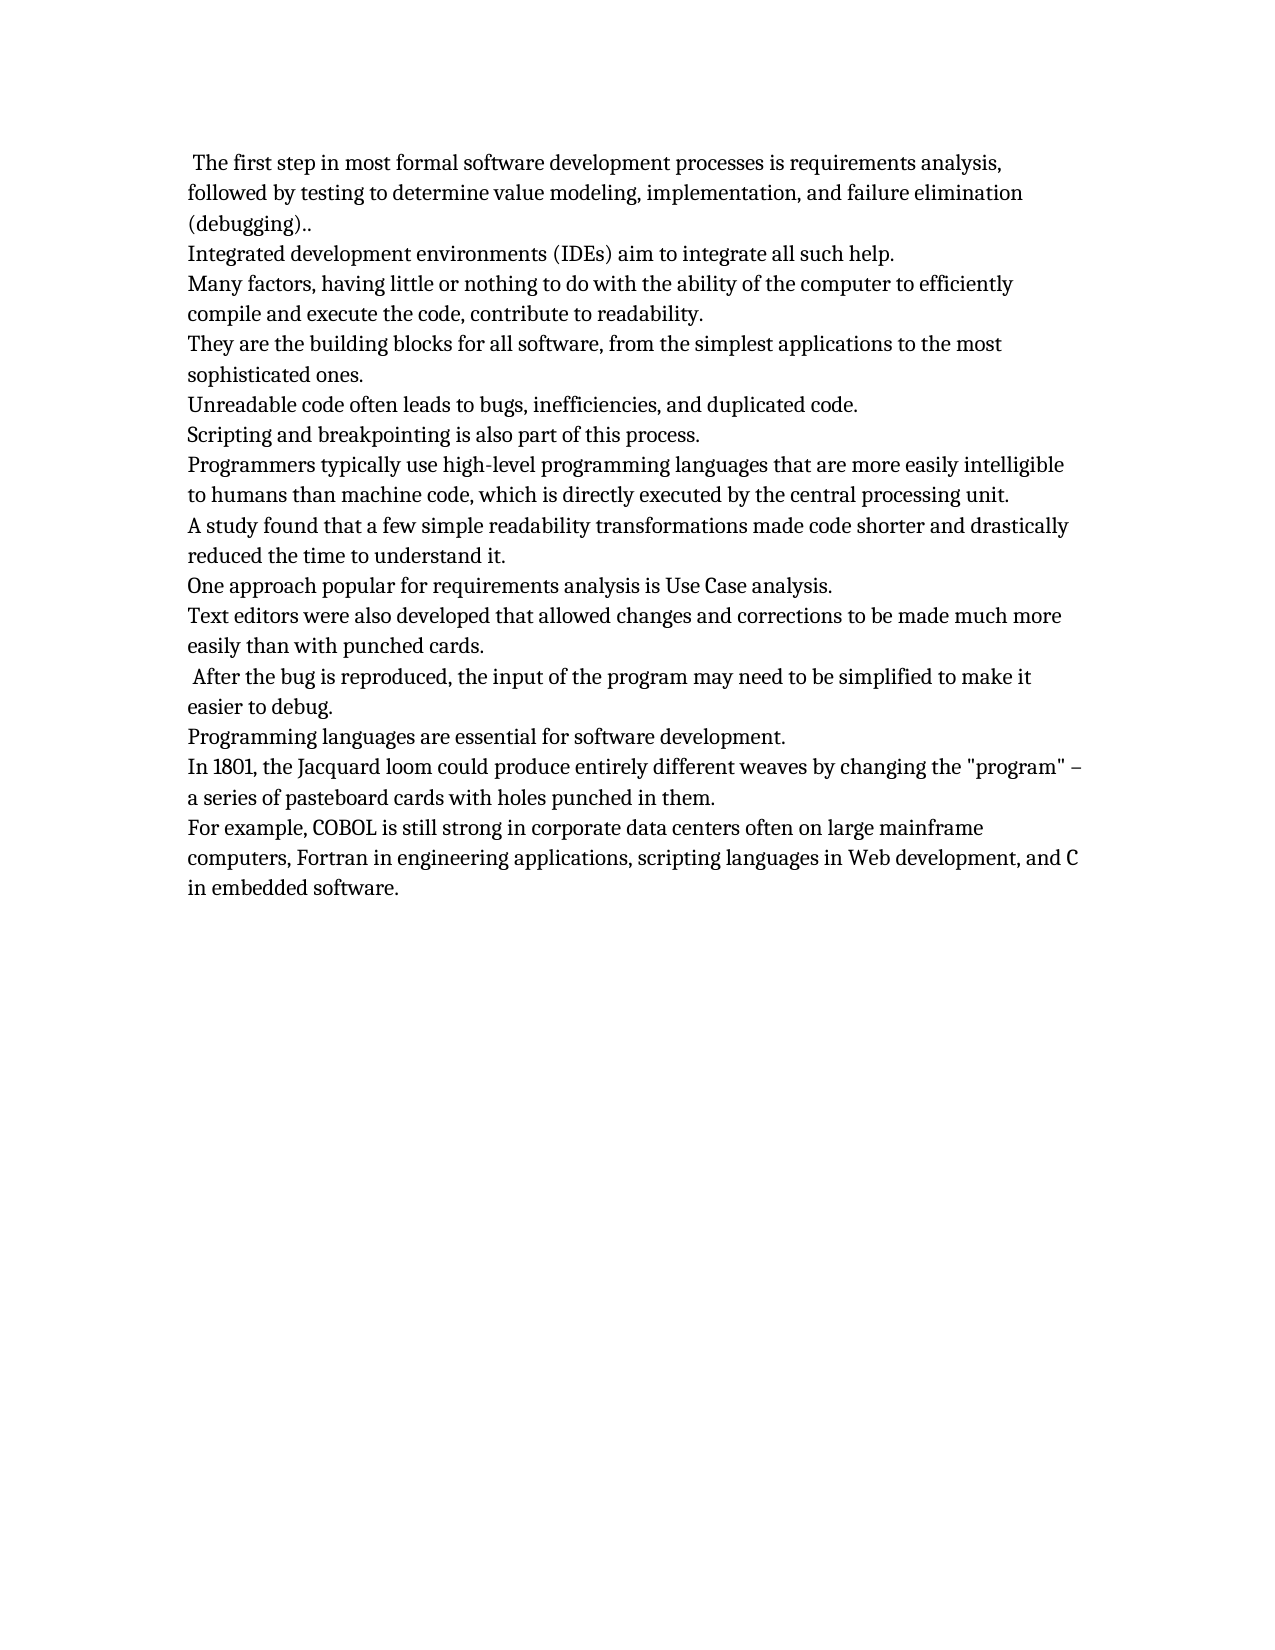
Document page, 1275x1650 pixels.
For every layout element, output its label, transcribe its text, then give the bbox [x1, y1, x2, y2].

text The first step in most formal software development processes is requirements analysis, followed by testing to determine value modeling, implementation, and failure elimination (debugging).. Integrated development environments (IDEs) aim to integrate all such help. Many factors, having little or nothing to do with the ability of the computer to efficiently compile and execute the code, contribute to readability. They are the building blocks for all software, from the simplest applications to the most sophisticated ones. Unreadable code often leads to bugs, inefficiencies, and duplicated code. Scripting and breakpointing is also part of this process. Programmers typically use high-level programming languages that are more easily intelligible to humans than machine code, which is directly executed by the central processing unit. A study found that a few simple readability transformations made code shorter and drastically reduced the time to understand it. One approach popular for requirements analysis is Use Case analysis. Text editors were also developed that allowed changes and corrections to be made much more easily than with punched cards. After the bug is reproduced, the input of the program may need to be simplified to make it easier to debug. Programming languages are essential for software development. In 1801, the Jacquard loom could produce entirely different weaves by changing the "program" – a series of pasteboard cards with holes punched in them. For example, COBOL is still strong in corporate data centers often on large mainframe computers, Fortran in engineering applications, scripting languages in Web development, and C in embedded software. [187, 150, 1087, 932]
